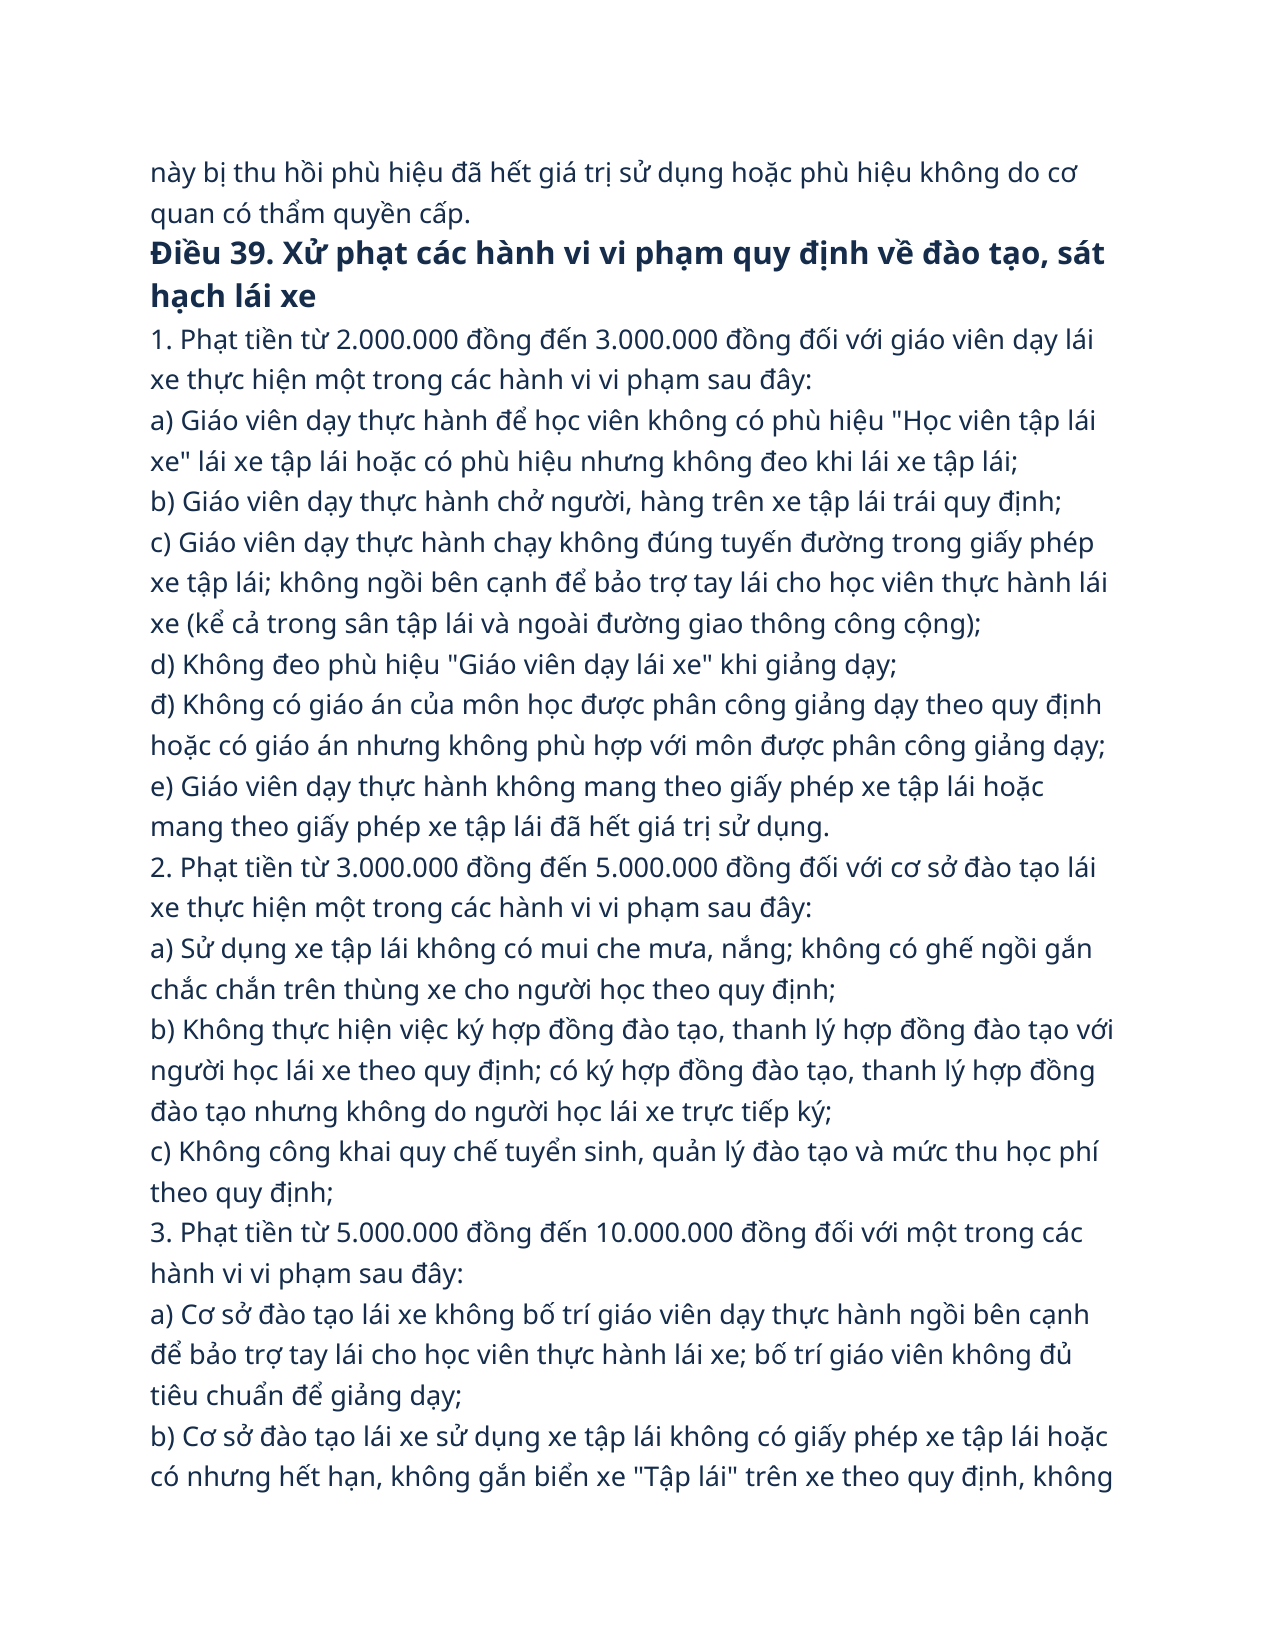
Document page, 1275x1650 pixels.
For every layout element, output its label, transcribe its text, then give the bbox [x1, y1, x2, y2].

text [150, 150, 1125, 231]
text a) Giáo viên dạy thực hành để học viên không có phù hiệu "Học viên tập lái xe" lái xe tập lái hoặc có phù hiệu nhưng không đeo khi lái xe tập lái; [150, 398, 1125, 479]
text a) Sử dụng xe tập lái không có mui che mưa, nắng; không có ghế ngồi gắn chắc chắn trên thùng xe cho người học theo quy định; [150, 926, 1125, 1007]
text b) Giáo viên dạy thực hành chở người, hàng trên xe tập lái trái quy định; [150, 479, 1125, 519]
text c) Không công khai quy chế tuyển sinh, quản lý đào tạo và mức thu học phí theo quy định; [150, 1129, 1125, 1210]
text 2. Phạt tiền từ 3.000.000 đồng đến 5.000.000 đồng đối với cơ sở đào tạo lái xe thực hiện một trong các hành vi vi phạm sau đây: [150, 844, 1125, 926]
text 1. Phạt tiền từ 2.000.000 đồng đến 3.000.000 đồng đối với giáo viên dạy lái xe thực hiện một trong các hành vi vi phạm sau đây: [150, 316, 1125, 398]
text 3. Phạt tiền từ 5.000.000 đồng đến 10.000.000 đồng đối với một trong các hành vi vi phạm sau đây: [150, 1210, 1125, 1291]
text e) Giáo viên dạy thực hành không mang theo giấy phép xe tập lái hoặc mang theo giấy phép xe tập lái đã hết giá trị sử dụng. [150, 763, 1125, 844]
text Điều 39. Xử phạt các hành vi vi phạm quy định về đào tạo, sát hạch lái xe [150, 231, 1125, 316]
text a) Cơ sở đào tạo lái xe không bố trí giáo viên dạy thực hành ngồi bên cạnh để bảo trợ tay lái cho học viên thực hành lái xe; bố trí giáo viên không đủ tiêu chuẩn để giảng dạy; [150, 1291, 1125, 1413]
text b) Không thực hiện việc ký hợp đồng đào tạo, thanh lý hợp đồng đào tạo với người học lái xe theo quy định; có ký hợp đồng đào tạo, thanh lý hợp đồng đào tạo nhưng không do người học lái xe trực tiếp ký; [150, 1007, 1125, 1129]
text d) Không đeo phù hiệu "Giáo viên dạy lái xe" khi giảng dạy; [150, 641, 1125, 682]
text đ) Không có giáo án của môn học được phân công giảng dạy theo quy định hoặc có giáo án nhưng không phù hợp với môn được phân công giảng dạy; [150, 682, 1125, 763]
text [150, 1413, 1125, 1494]
text c) Giáo viên dạy thực hành chạy không đúng tuyến đường trong giấy phép xe tập lái; không ngồi bên cạnh để bảo trợ tay lái cho học viên thực hành lái xe (kể cả trong sân tập lái và ngoài đường giao thông công cộng); [150, 519, 1125, 641]
